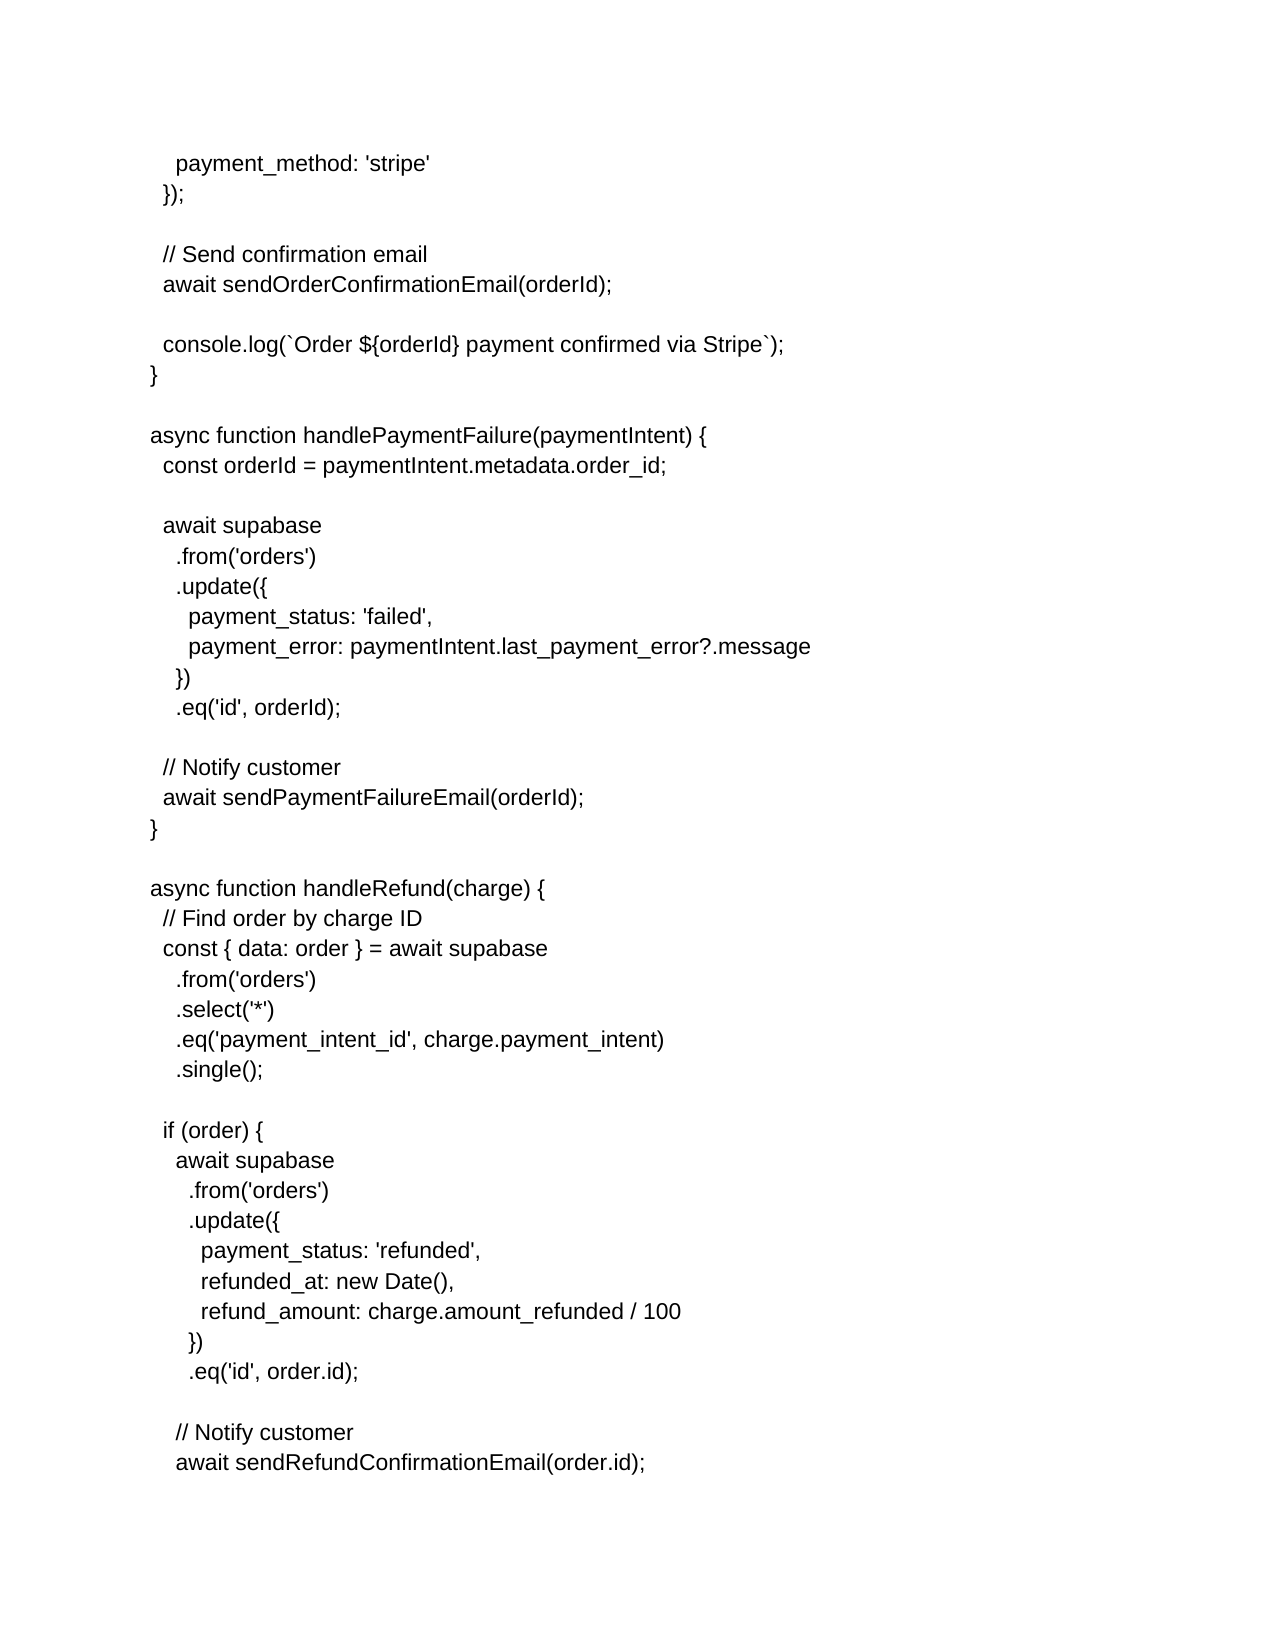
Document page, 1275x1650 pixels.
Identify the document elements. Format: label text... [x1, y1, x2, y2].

text if (order) { [150, 1117, 1125, 1143]
text refunded_at: new Date(), [150, 1268, 1125, 1294]
text payment_status: 'failed', [150, 603, 1125, 629]
text console.log(`Order ${orderId} payment confirmed via Stripe`); [150, 331, 1125, 358]
text async function handleRefund(charge) { [150, 875, 1125, 901]
text const { data: order } = await supabase [150, 935, 1125, 962]
text .from('orders') [150, 966, 1125, 992]
text await supabase [150, 512, 1125, 539]
text } [150, 814, 1125, 841]
text // Find order by charge ID [150, 905, 1125, 932]
text .single(); [150, 1056, 1125, 1083]
text } [150, 361, 1125, 388]
text }); [150, 180, 1125, 207]
text const orderId = paymentIntent.metadata.order_id; [150, 452, 1125, 478]
text await supabase [150, 1147, 1125, 1173]
text await sendOrderConfirmationEmail(orderId); [150, 271, 1125, 297]
text .update({ [150, 573, 1125, 599]
text payment_status: 'refunded', [150, 1237, 1125, 1264]
text // Send confirmation email [150, 241, 1125, 267]
text await sendPaymentFailureEmail(orderId); [150, 784, 1125, 811]
text .eq('payment_intent_id', charge.payment_intent) [150, 1026, 1125, 1052]
text .update({ [150, 1207, 1125, 1234]
text payment_error: paymentIntent.last_payment_error?.message [150, 633, 1125, 660]
text async function handlePaymentFailure(paymentIntent) { [150, 422, 1125, 448]
text // Notify customer [150, 1419, 1125, 1445]
text .from('orders') [150, 1177, 1125, 1203]
text }) [150, 1328, 1125, 1354]
text }) [150, 663, 1125, 690]
text payment_method: 'stripe' [150, 150, 1125, 176]
text .eq('id', orderId); [150, 694, 1125, 720]
text .from('orders') [150, 543, 1125, 569]
text refund_amount: charge.amount_refunded / 100 [150, 1298, 1125, 1324]
text // Notify customer [150, 754, 1125, 781]
text .eq('id', order.id); [150, 1358, 1125, 1385]
text .select('*') [150, 996, 1125, 1022]
text await sendRefundConfirmationEmail(order.id); [150, 1449, 1125, 1475]
